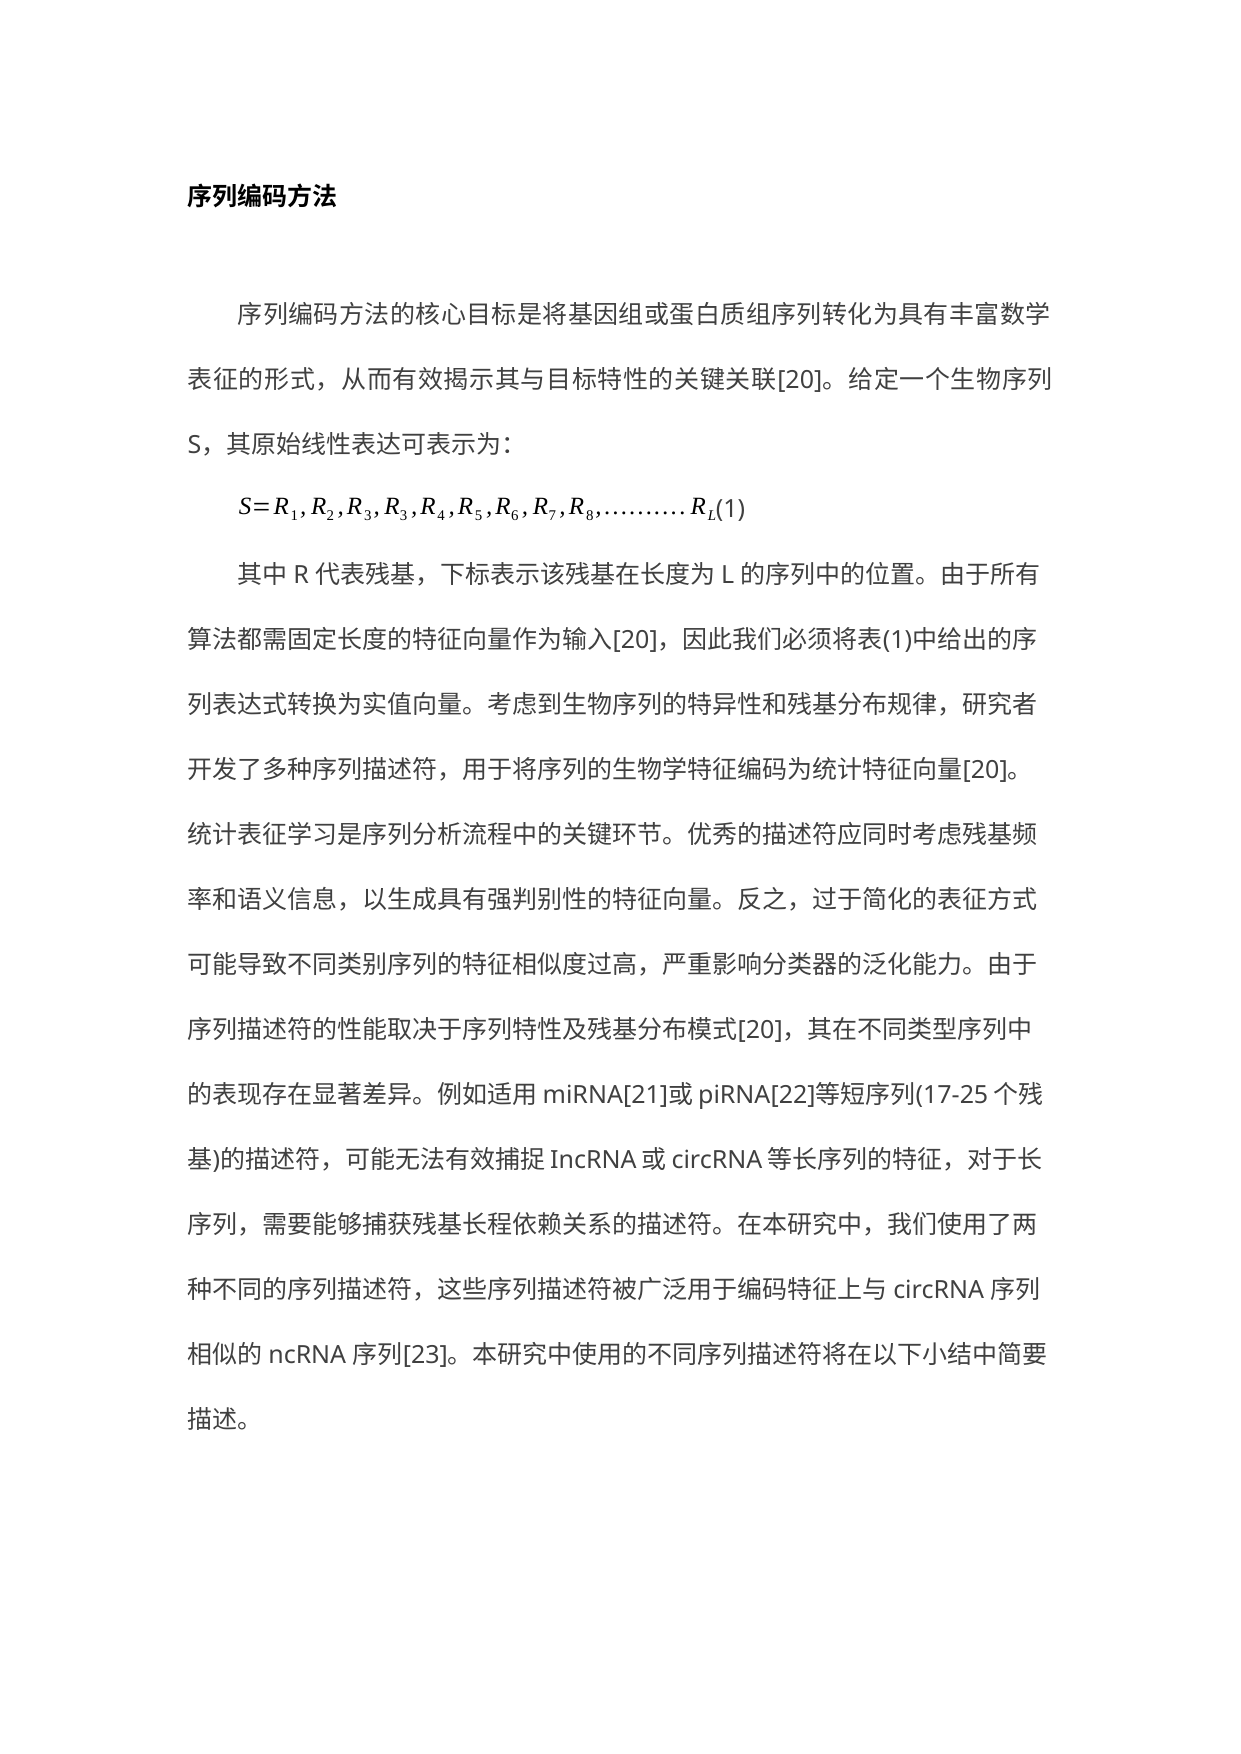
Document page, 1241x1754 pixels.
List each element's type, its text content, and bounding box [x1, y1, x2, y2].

text (1) [187, 476, 1053, 541]
text 序列编码方法的核心目标是将基因组或蛋白质组序列转化为具有丰富数学表征的形式，从而有效揭示其与目标特性的关键关联[20]。给定一个生物序列S，其原始线性表达可表示为： [187, 281, 1053, 476]
subtitle 序列编码方法 [187, 162, 1053, 227]
